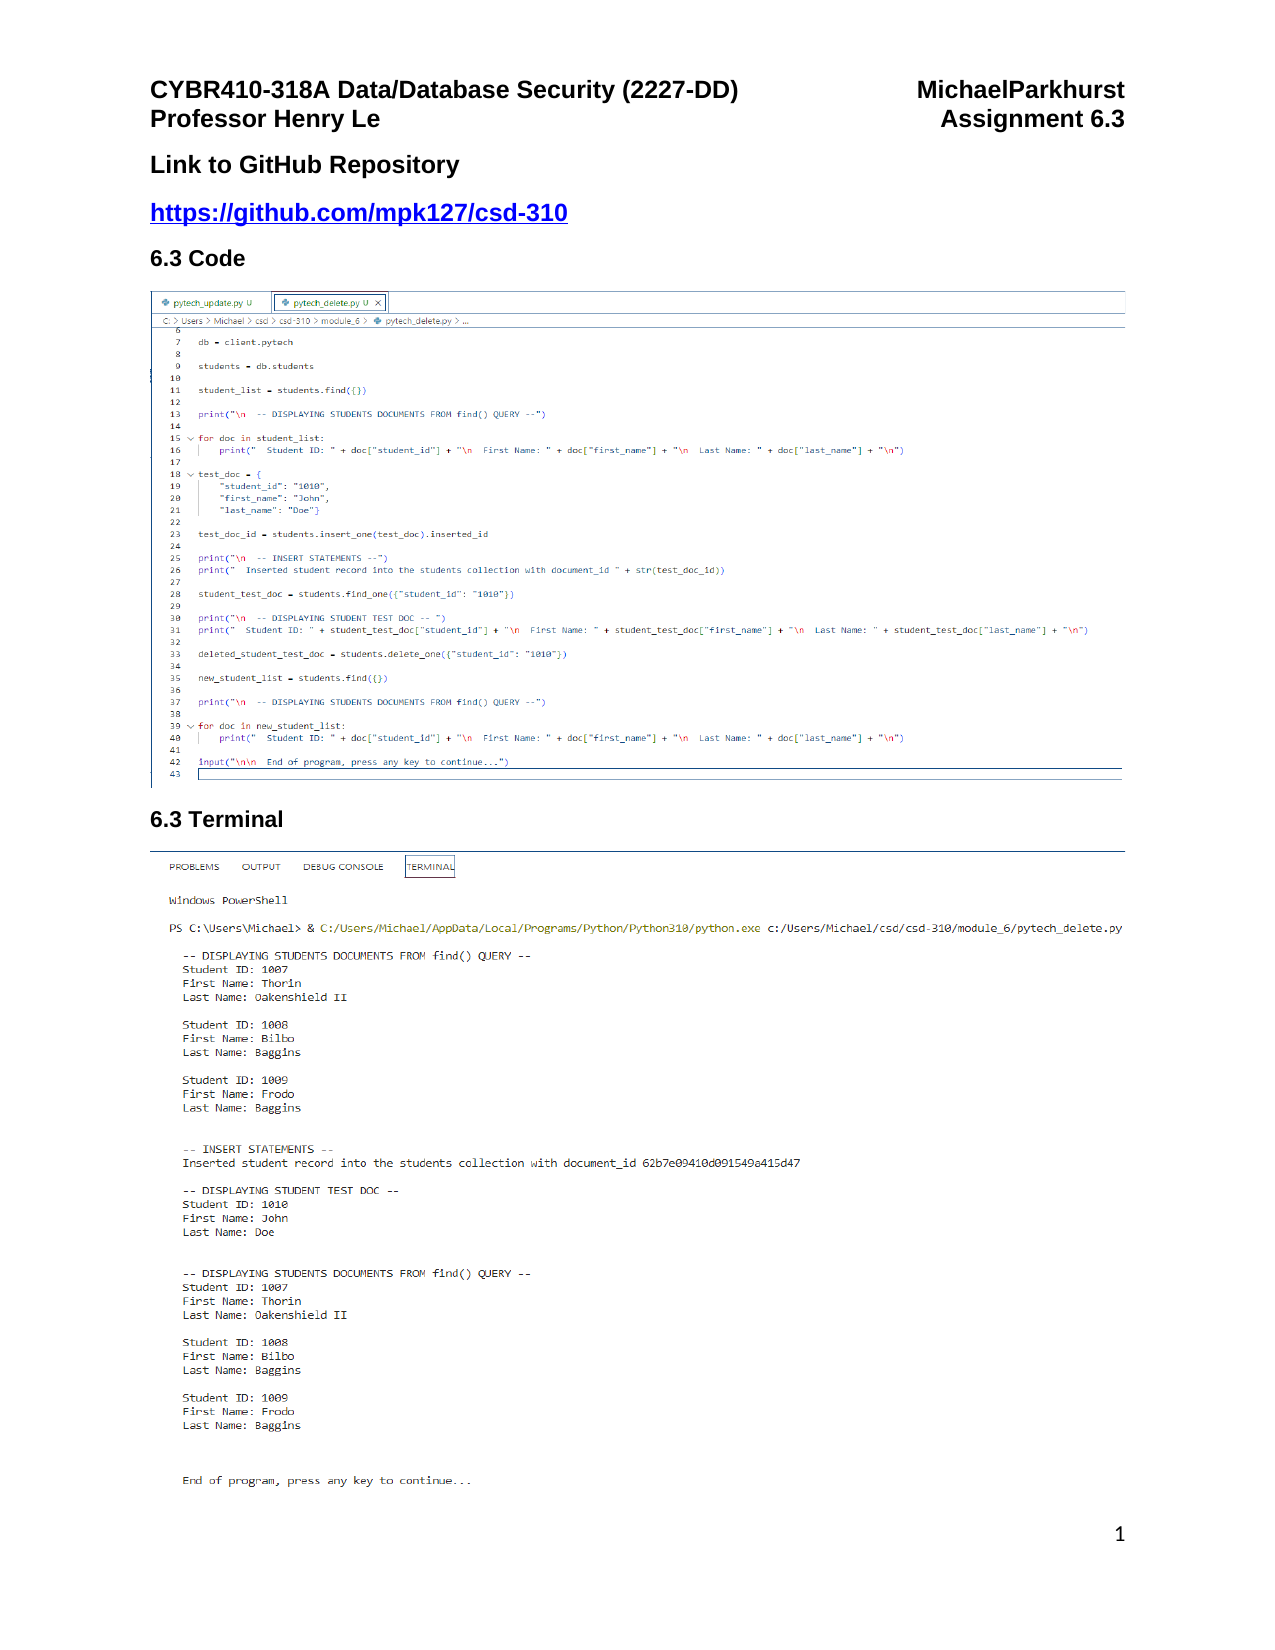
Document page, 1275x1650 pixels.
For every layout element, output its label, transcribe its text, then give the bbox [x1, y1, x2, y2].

picture [150, 290, 1125, 788]
text https://github.com/mpk127/csd-310 [150, 198, 1125, 226]
picture [150, 851, 1125, 1497]
text 6.3 Code [150, 245, 1125, 272]
text 6.3 Terminal [150, 806, 1125, 833]
text Link to GitHub Repository [150, 150, 1125, 179]
